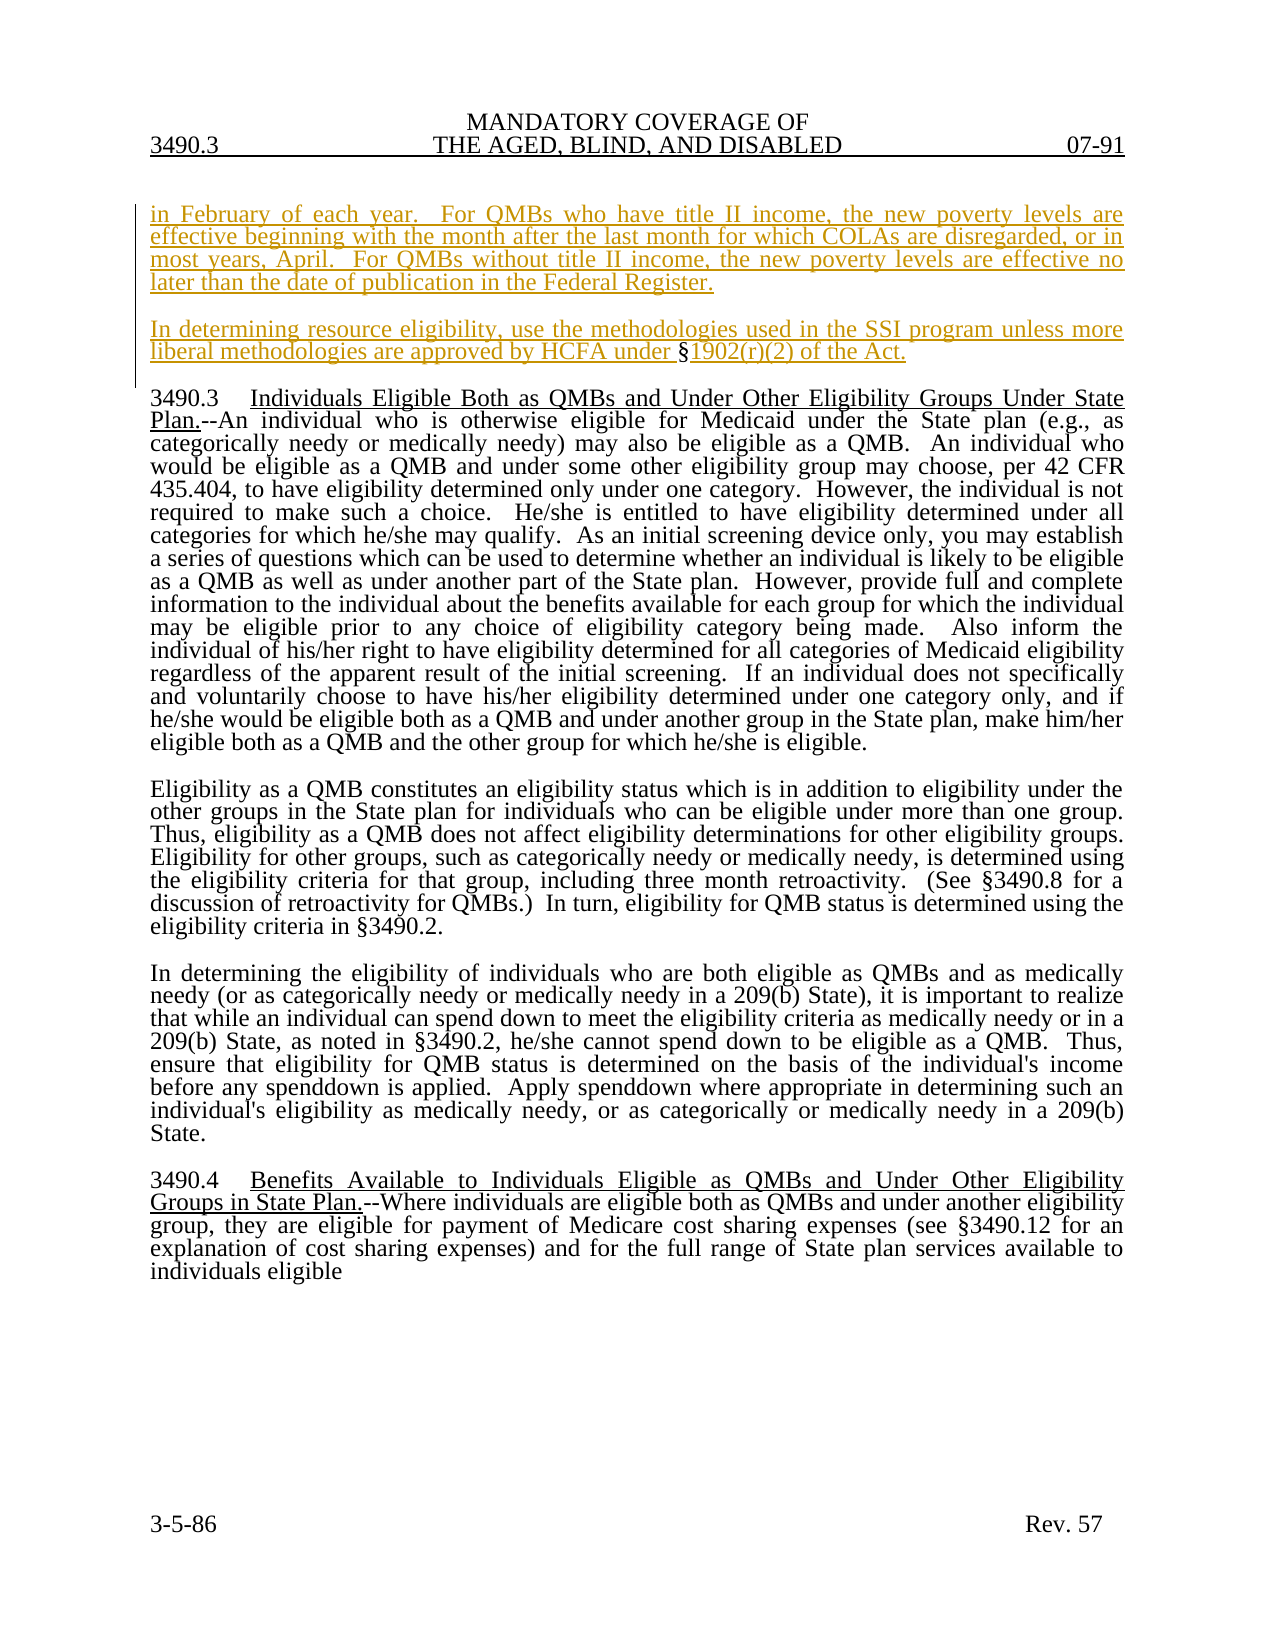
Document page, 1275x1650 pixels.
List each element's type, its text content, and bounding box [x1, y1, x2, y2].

text 3490.3 THE AGED, BLIND, AND DISABLED 07-91 [150, 135, 1125, 155]
text Eligibility as a QMB constitutes an eligibility status which is in addition to eligibility under the other groups in the State plan for individuals who can be eligible under more than one group. Thus, eligibility as a QMB does not affect eligibility determinations for other eligibility groups. Eligibility for other groups, such as categorically needy or medically needy, is determined using the eligibility criteria for that group, including three month retroactivity. (See §3490.8 for a discussion of retroactivity for QMBs.) In turn, eligibility for QMB status is determined using the eligibility criteria in §3490.2. [150, 779, 1125, 940]
text 3490.4 Benefits Available to Individuals Eligible as QMBs and Under Other Eligibility Groups in State Plan.--Where individuals are eligible both as QMBs and under another eligibility group, they are eligible for payment of Medicare cost sharing expenses (see §3490.12 for an explanation of cost sharing expenses) and for the full range of State plan services available to individuals eligible [150, 1170, 1125, 1285]
text 3-5-86 Rev. 57 [150, 1514, 1125, 1537]
text § [150, 319, 1125, 365]
text In determining the eligibility of individuals who are both eligible as QMBs and as medically needy (or as categorically needy or medically needy in a 209(b) State), it is important to realize that while an individual can spend down to meet the eligibility criteria as medically needy or in a 209(b) State, as noted in §3490.2, he/she cannot spend down to be eligible as a QMB. Thus, ensure that eligibility for QMB status is determined on the basis of the individual's income before any spenddown is applied. Apply spenddown where appropriate in determining such an individual's eligibility as medically needy, or as categorically or medically needy in a 209(b) State. [150, 963, 1125, 1147]
text 3490.3 Individuals Eligible Both as QMBs and Under Other Eligibility Groups Under State Plan.--An individual who is otherwise eligible for Medicaid under the State plan (e.g., as categorically needy or medically needy) may also be eligible as a QMB. An individual who would be eligible as a QMB and under some other eligibility group may choose, per 42 CFR 435.404, to have eligibility determined only under one category. However, the individual is not required to make such a choice. He/she is entitled to have eligibility determined under all categories for which he/she may qualify. As an initial screening device only, you may establish a series of questions which can be used to determine whether an individual is likely to be eligible as a QMB as well as under another part of the State plan. However, provide full and complete information to the individual about the benefits available for each group for which the individual may be eligible prior to any choice of eligibility category being made. Also inform the individual of his/her right to have eligibility determined for all categories of Medicaid eligibility regardless of the apparent result of the initial screening. If an individual does not specifically and voluntarily choose to have his/her eligibility determined under one category only, and if he/she would be eligible both as a QMB and under another group in the State plan, make him/her eligible both as a QMB and the other group for which he/she is eligible. [150, 388, 1125, 756]
text MANDATORY COVERAGE OF [150, 112, 1125, 135]
